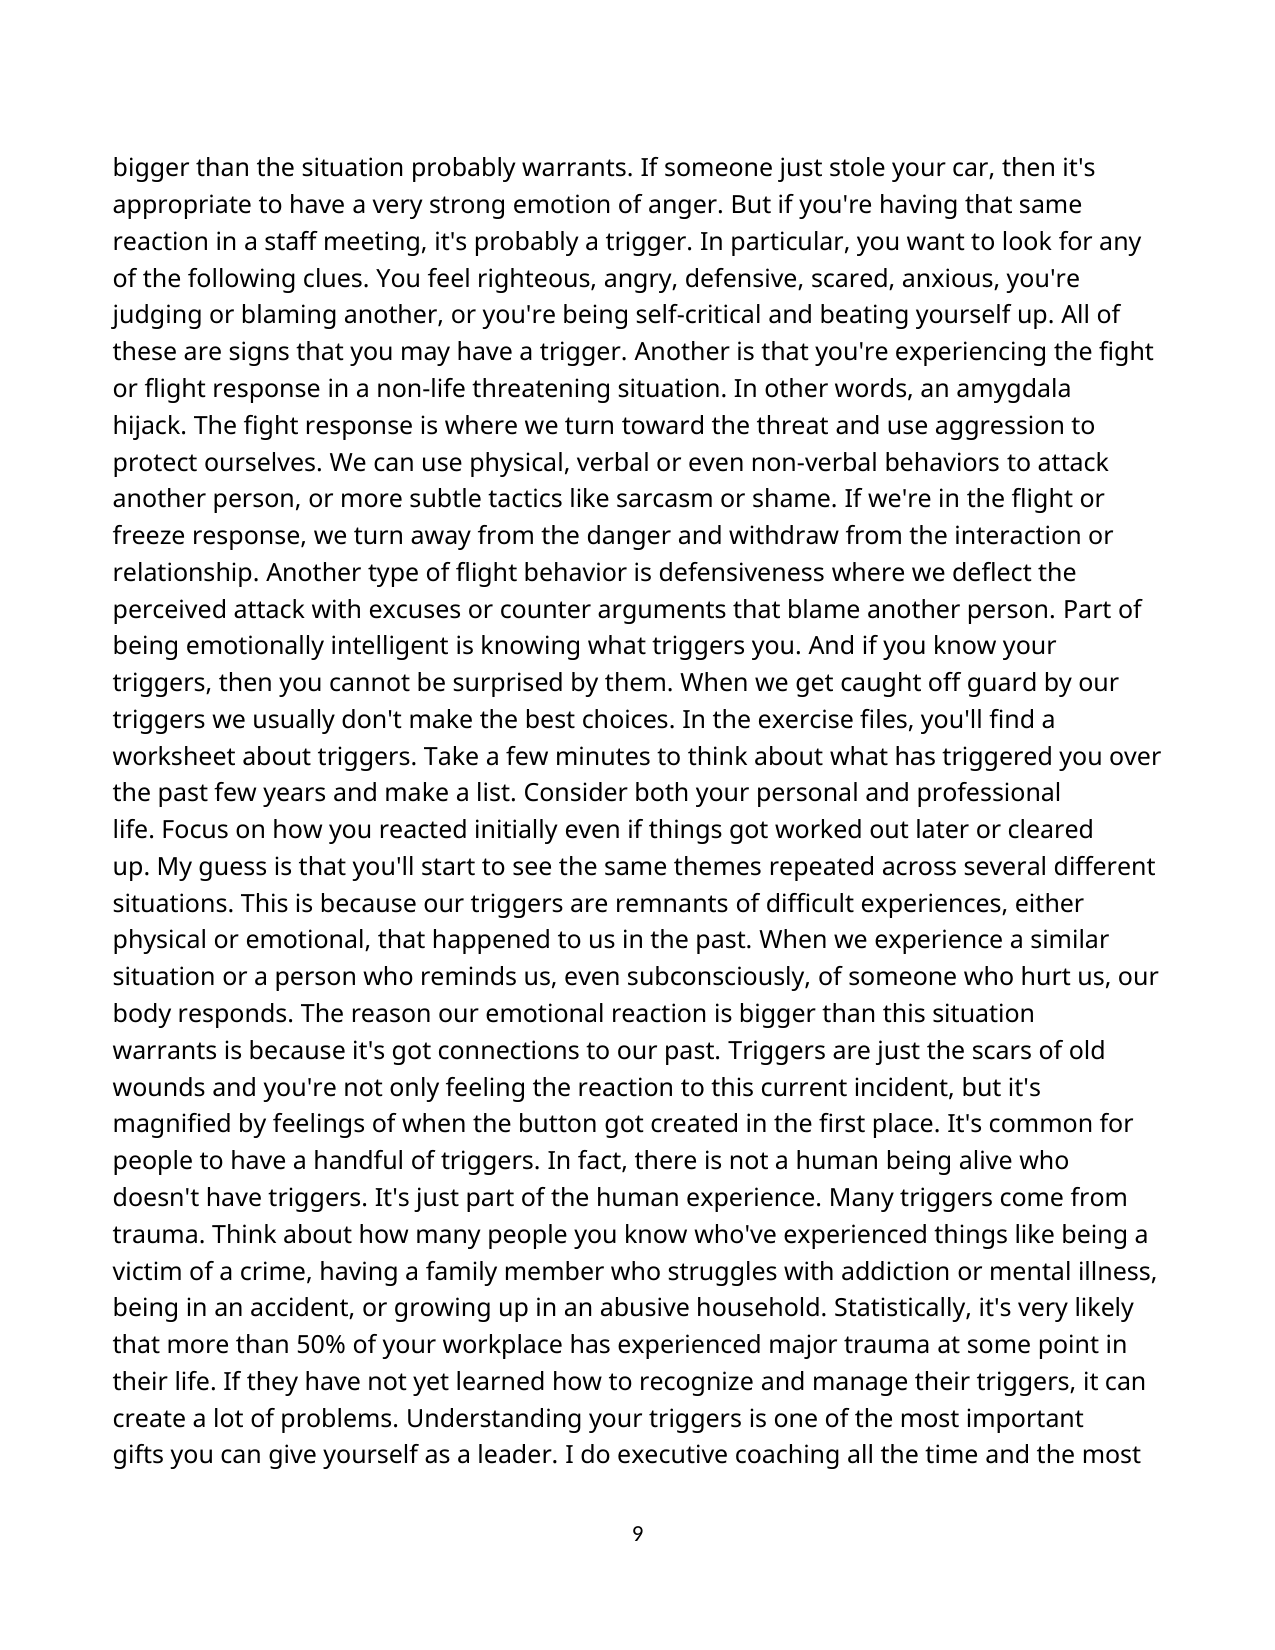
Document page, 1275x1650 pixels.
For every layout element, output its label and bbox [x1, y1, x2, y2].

text [112, 150, 1162, 1471]
